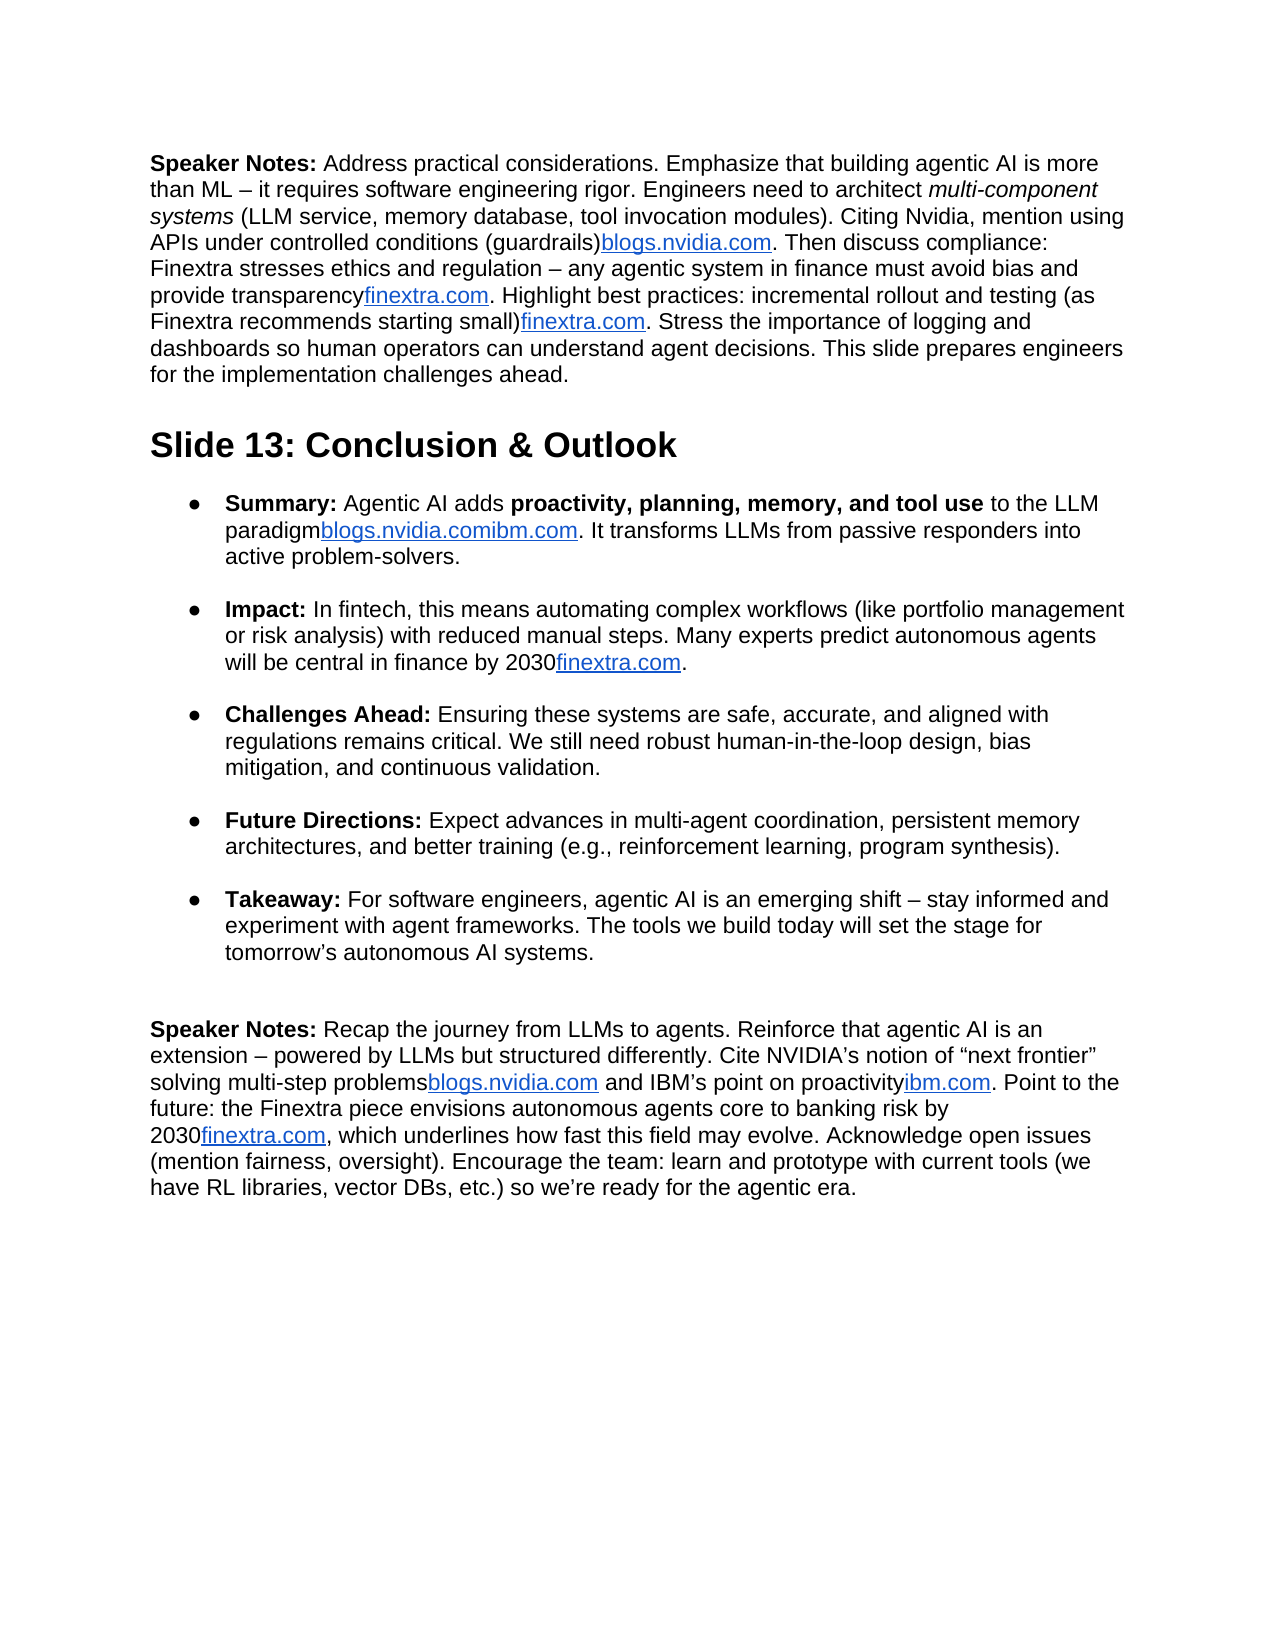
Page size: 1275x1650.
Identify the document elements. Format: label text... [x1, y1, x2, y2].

text Speaker Notes: Address practical considerations. Emphasize that building agentic AI is more than ML – it requires software engineering rigor. Engineers need to architect multi-component systems (LLM service, memory database, tool invocation modules). Citing Nvidia, mention using APIs under controlled conditions (guardrails)blogs.nvidia.com. Then discuss compliance: Finextra stresses ethics and regulation – any agentic system in finance must avoid bias and provide transparencyfinextra.com. Highlight best practices: incremental rollout and testing (as Finextra recommends starting small)finextra.com. Stress the importance of logging and dashboards so human operators can understand agent decisions. This slide prepares engineers for the implementation challenges ahead. [150, 150, 1125, 387]
list Takeaway: For software engineers, agentic AI is an emerging shift – stay informed and experiment with agent frameworks. The tools we build today will set the stage for tomorrow’s autonomous AI systems. [187, 886, 1125, 991]
list Future Directions: Expect advances in multi-agent coordination, persistent memory architectures, and better training (e.g., reinforcement learning, program synthesis). [187, 807, 1125, 886]
list Impact: In fintech, this means automating complex workflows (like portfolio management or risk analysis) with reduced manual steps. Many experts predict autonomous agents will be central in finance by 2030finextra.com. [187, 596, 1125, 701]
list Summary: Agentic AI adds proactivity, planning, memory, and tool use to the LLM paradigmblogs.nvidia.comibm.com. It transforms LLMs from passive responders into active problem-solvers. [187, 490, 1125, 596]
text Speaker Notes: Recap the journey from LLMs to agents. Reinforce that agentic AI is an extension – powered by LLMs but structured differently. Cite NVIDIA’s notion of “next frontier” solving multi-step problemsblogs.nvidia.com and IBM’s point on proactivityibm.com. Point to the future: the Finextra piece envisions autonomous agents core to banking risk by 2030finextra.com, which underlines how fast this field may evolve. Acknowledge open issues (mention fairness, oversight). Encourage the team: learn and prototype with current tools (we have RL libraries, vector DBs, etc.) so we’re ready for the agentic era. [150, 1016, 1125, 1201]
subtitle Slide 13: Conclusion & Outlook [150, 425, 1125, 465]
list Challenges Ahead: Ensuring these systems are safe, accurate, and aligned with regulations remains critical. We still need robust human-in-the-loop design, bias mitigation, and continuous validation. [187, 701, 1125, 807]
